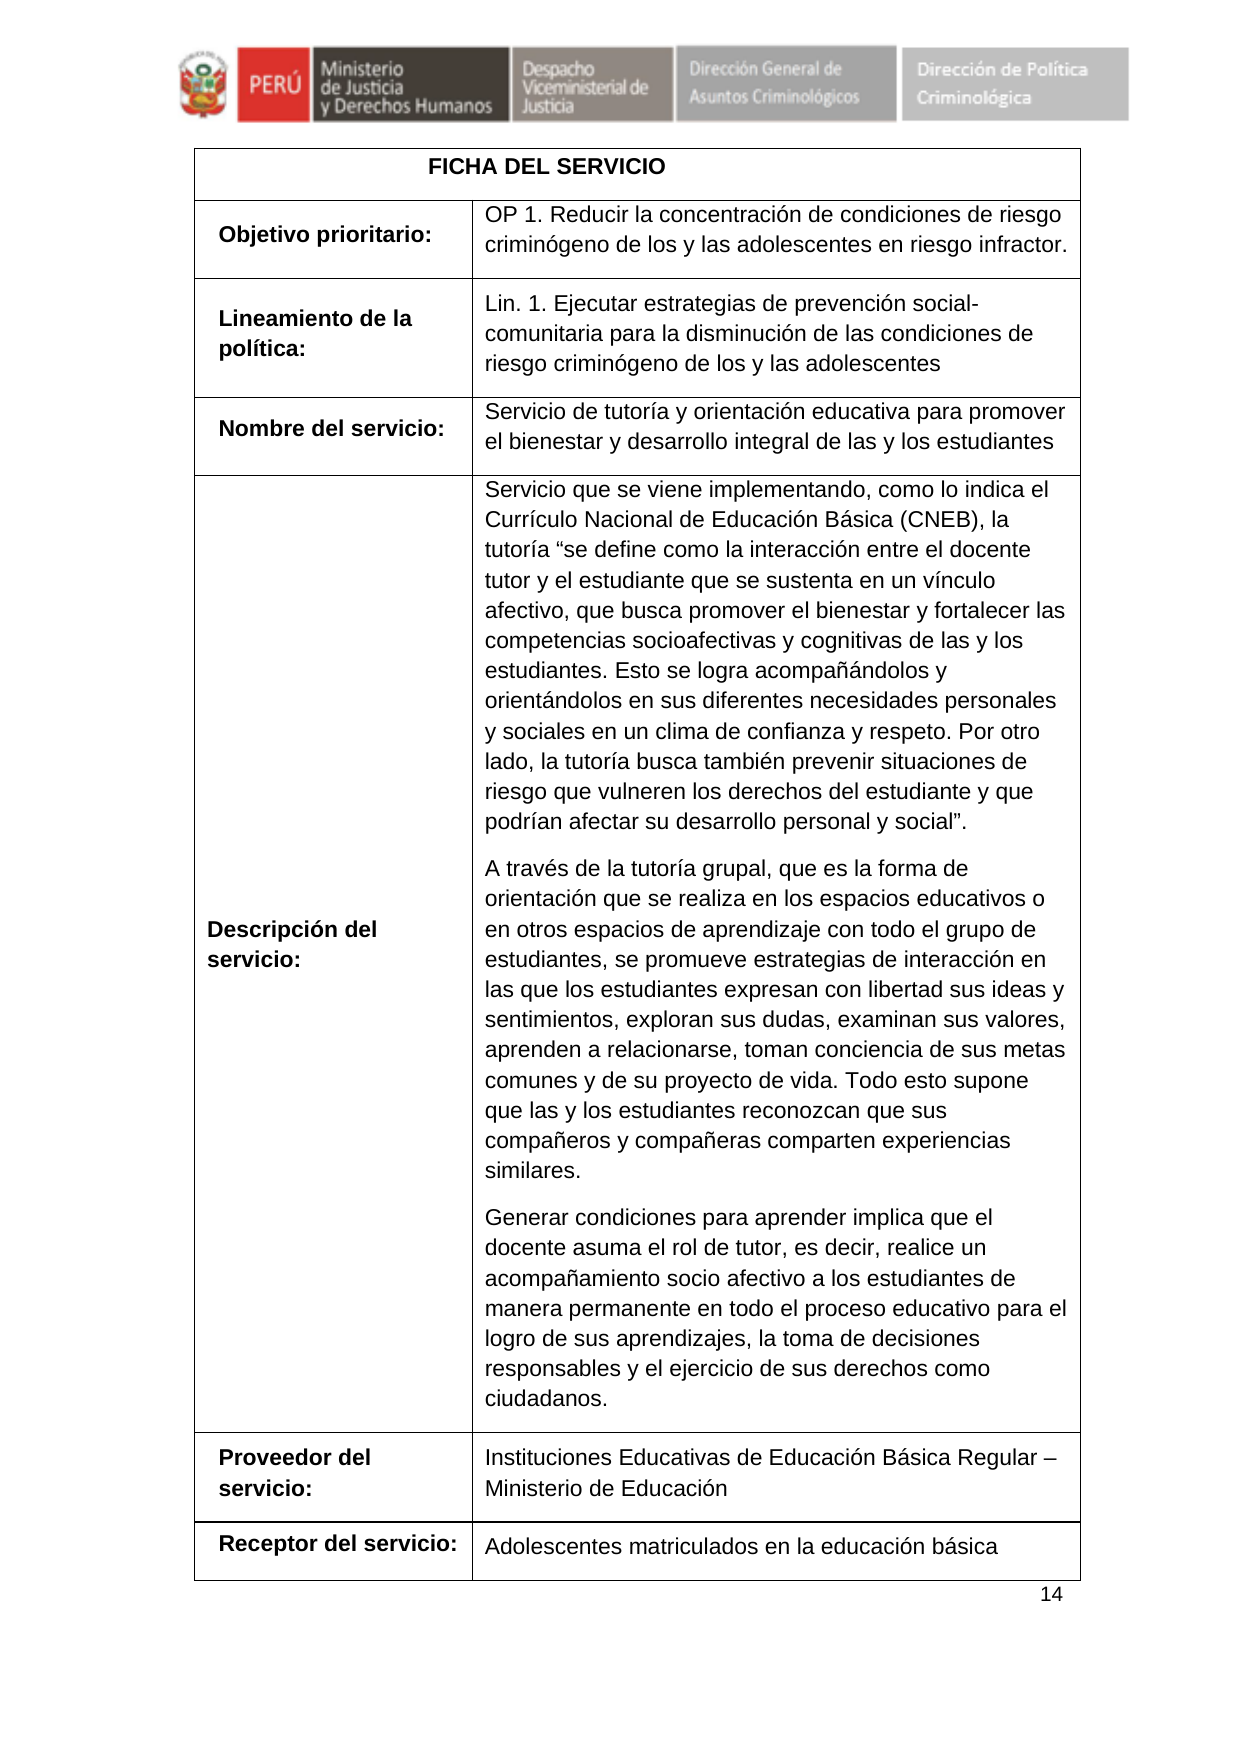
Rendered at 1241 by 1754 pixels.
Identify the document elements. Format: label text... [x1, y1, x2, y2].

table_cell Instituciones Educativas de Educación Básica Regular – Ministerio de Educación [473, 1433, 1080, 1521]
table_cell Lineamiento de la política: [195, 279, 472, 397]
table_cell Descripción del servicio: [195, 476, 472, 1432]
table_cell Proveedor del servicio: [195, 1433, 472, 1521]
table_cell OP 1. Reducir la concentración de condiciones de riesgo criminógeno de los y las adolescentes en riesgo infractor. [473, 201, 1080, 278]
picture [177, 43, 1131, 124]
table_cell Objetivo prioritario: [195, 201, 472, 278]
table_cell Lin. 1. Ejecutar estrategias de prevención social-comunitaria para la disminución de las condiciones de riesgo criminógeno de los y las adolescentes [473, 279, 1080, 397]
table_cell Servicio que se viene implementando, como lo indica el Currículo Nacional de Educación Básica (CNEB), la tutoría “se define como la interacción entre el docente tutor y el estudiante que se sustenta en un vínculo afectivo, que busca promover el bienestar y fortalecer las competencias socioafectivas y cognitivas de las y los estudiantes. Esto se logra acompañándolos y orientándolos en sus diferentes necesidades personales y sociales en un clima de confianza y respeto. Por otro lado, la tutoría busca también prevenir situaciones de riesgo que vulneren los derechos del estudiante y que podrían afectar su desarrollo personal y social”. A través de la tutoría grupal, que es la forma de orientación que se realiza en los espacios educativos o en otros espacios de aprendizaje con todo el grupo de estudiantes, se promueve estrategias de interacción en las que los estudiantes expresan con libertad sus ideas y sentimientos, exploran sus dudas, examinan sus valores, aprenden a relacionarse, toman conciencia de sus metas comunes y de su proyecto de vida. Todo esto supone que las y los estudiantes reconozcan que sus compañeros y compañeras comparten experiencias similares. Generar condiciones para aprender implica que el docente asuma el rol de tutor, es decir, realice un acompañamiento socio afectivo a los estudiantes de manera permanente en todo el proceso educativo para el logro de sus aprendizajes, la toma de decisiones responsables y el ejercicio de sus derechos como ciudadanos. [473, 476, 1080, 1432]
table_cell Receptor del servicio: [195, 1523, 472, 1580]
table_cell Nombre del servicio: [195, 398, 472, 475]
table_cell Adolescentes matriculados en la educación básica [473, 1523, 1080, 1580]
table_cell Servicio de tutoría y orientación educativa para promover el bienestar y desarrollo integral de las y los estudiantes [473, 398, 1080, 475]
table_header FICHA DEL SERVICIO [195, 149, 1080, 199]
